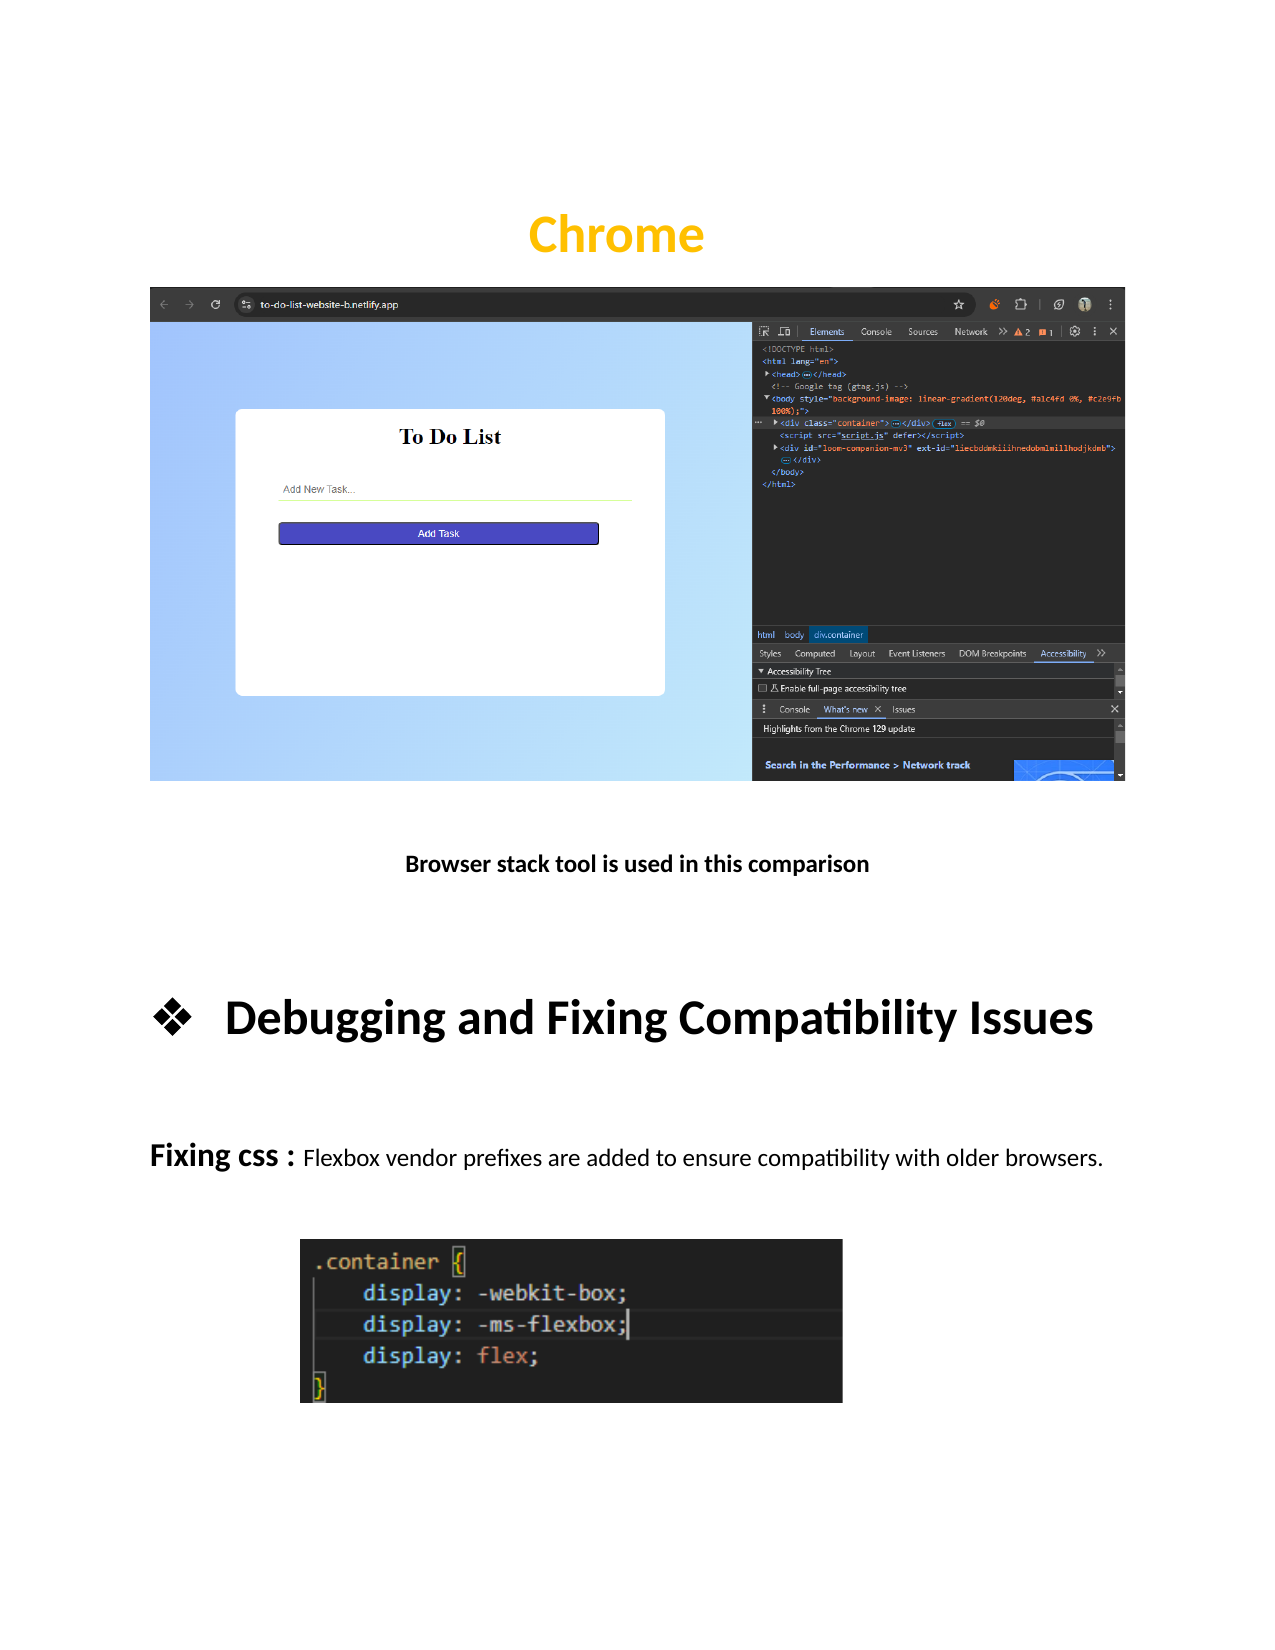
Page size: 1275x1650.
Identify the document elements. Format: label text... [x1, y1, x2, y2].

picture [300, 1239, 843, 1403]
list Debugging and Fixing Compatibility Issues [150, 986, 1125, 1047]
text Fixing css : Flexbox vendor prefixes are added to ensure compatibility with older browsers. [150, 1134, 1125, 1175]
text Browser stack tool is used in this comparison [150, 848, 1125, 879]
list Chrome [225, 199, 1125, 266]
picture [150, 287, 1125, 781]
